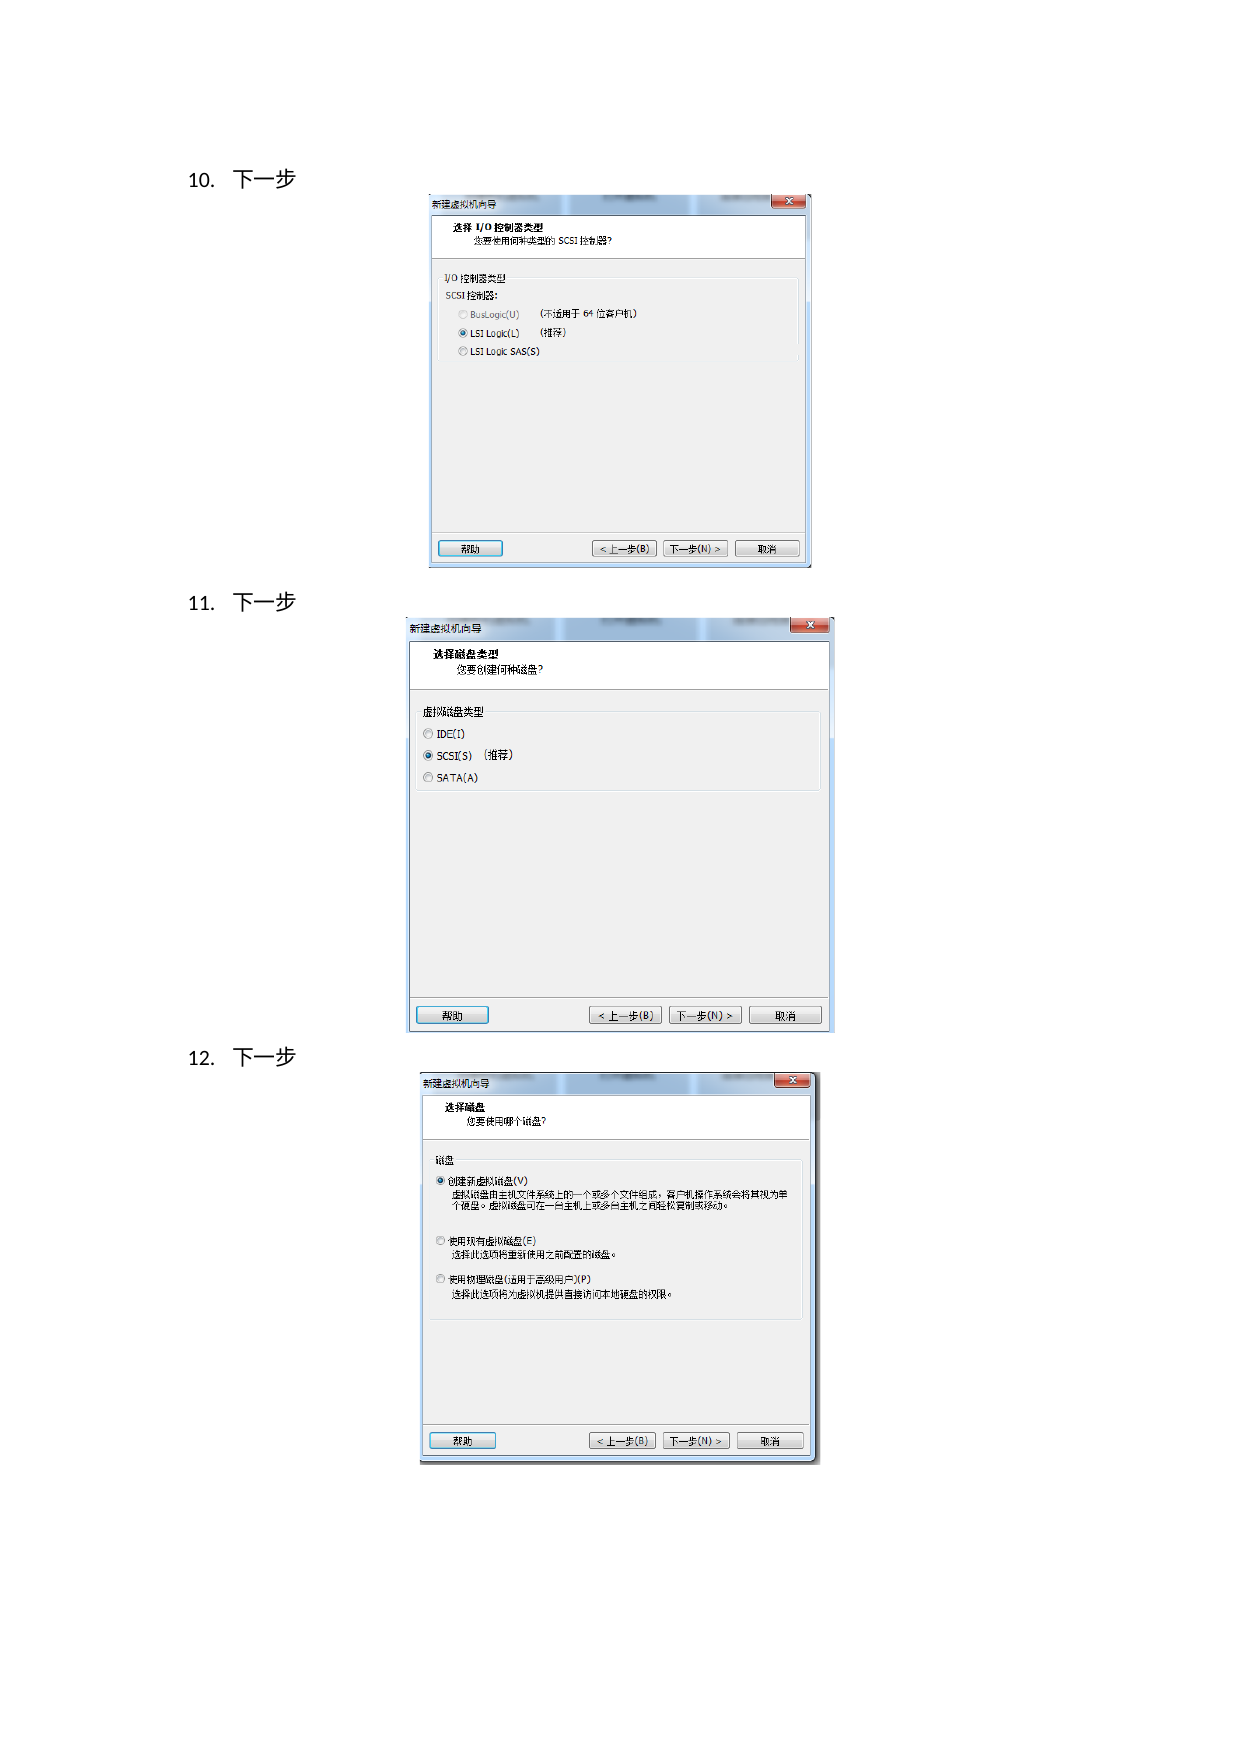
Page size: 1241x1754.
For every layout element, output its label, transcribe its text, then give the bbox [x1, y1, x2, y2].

picture [405, 617, 835, 1033]
list 下一步 [187, 1039, 1053, 1072]
list 下一步 [187, 162, 1053, 194]
picture [419, 1072, 821, 1465]
list 下一步 [187, 584, 1053, 617]
picture [428, 194, 812, 568]
